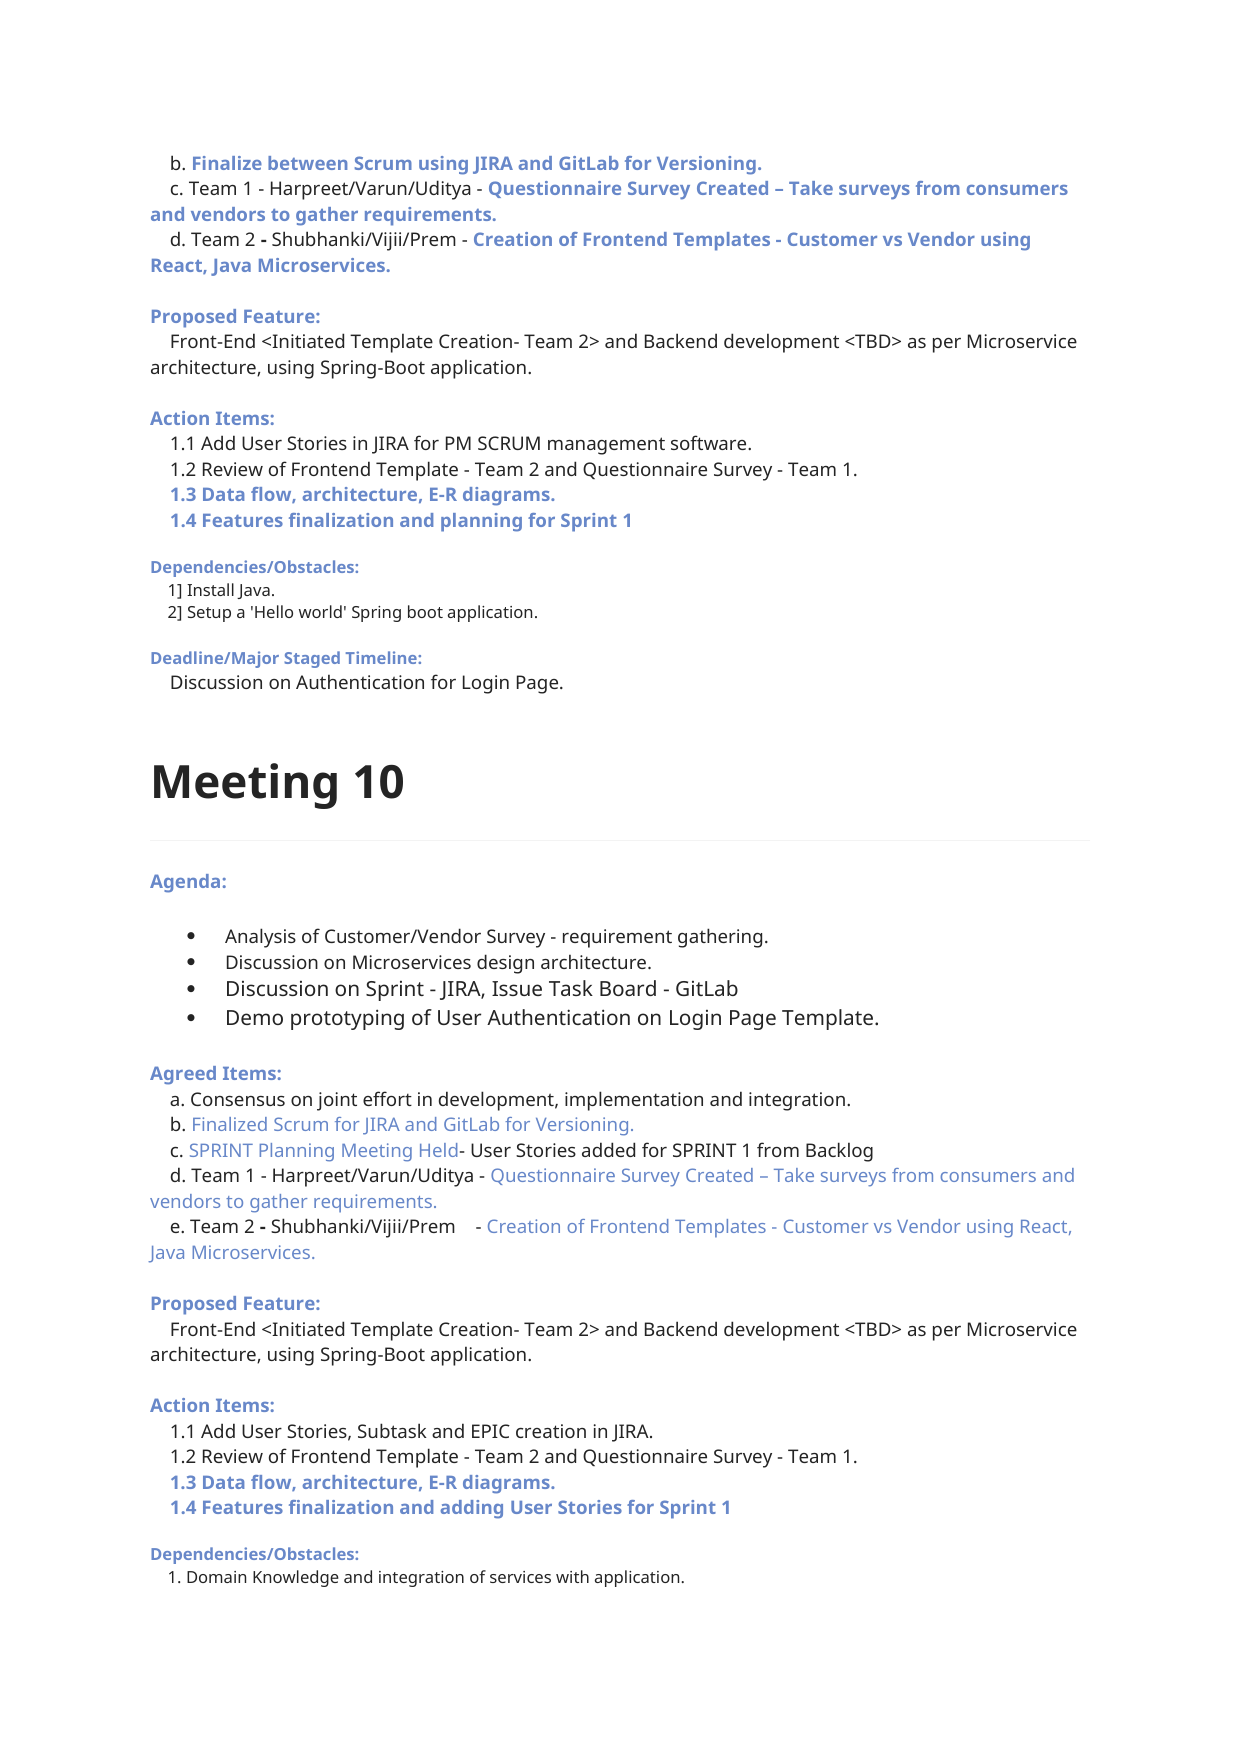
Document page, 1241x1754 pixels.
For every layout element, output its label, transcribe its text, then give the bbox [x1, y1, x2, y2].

text 1.4 Features finalization and adding User Stories for Sprint 1 [150, 1494, 1090, 1520]
list Demo prototyping of User Authentication on Login Page Template. [187, 1003, 1090, 1031]
list Discussion on Sprint - JIRA, Issue Task Board - GitLab [187, 974, 1090, 1003]
text 1] Install Java. [150, 578, 1090, 601]
text Deadline/Major Staged Timeline: [150, 646, 1090, 669]
text Dependencies/Obstacles: [150, 556, 1090, 578]
text Discussion on Authentication for Login Page. [150, 669, 1090, 694]
text Agreed Items: [150, 1061, 1090, 1086]
text d. Team 1 - Harpreet/Varun/Uditya - Questionnaire Survey Created – Take surveys from consumers and vendors to gather requirements. [150, 1163, 1090, 1214]
text 2] Setup a 'Hello world' Spring boot application. [150, 601, 1090, 624]
text b. Finalized Scrum for JIRA and GitLab for Versioning. [150, 1112, 1090, 1137]
text 1.2 Review of Frontend Template - Team 2 and Questionnaire Survey - Team 1. [150, 1443, 1090, 1469]
text 1. Domain Knowledge and integration of services with application. [150, 1565, 1090, 1588]
text Meeting 10 [150, 749, 1090, 812]
text c. SPRINT Planning Meeting Held- User Stories added for SPRINT 1 from Backlog [150, 1137, 1090, 1163]
text 1.2 Review of Frontend Template - Team 2 and Questionnaire Survey - Team 1. [150, 456, 1090, 482]
text Dependencies/Obstacles: [150, 1543, 1090, 1565]
text Front-End <Initiated Template Creation- Team 2> and Backend development <TBD> as per Microservice architecture, using Spring-Boot application. [150, 329, 1090, 380]
text 1.4 Features finalization and planning for Sprint 1 [150, 507, 1090, 533]
text 1.1 Add User Stories, Subtask and EPIC creation in JIRA. [150, 1418, 1090, 1443]
text Action Items: [150, 1392, 1090, 1418]
text e. Team 2 - Shubhanki/Vijii/Prem - Creation of Frontend Templates - Customer vs Vendor using React, Java Microservices. [150, 1214, 1090, 1265]
text Agenda: [150, 869, 1090, 894]
list Discussion on Microservices design architecture. [187, 949, 1090, 974]
list Analysis of Customer/Vendor Survey - requirement gathering. [187, 923, 1090, 949]
text 1.3 Data flow, architecture, E-R diagrams. [150, 482, 1090, 507]
text c. Team 1 - Harpreet/Varun/Uditya - Questionnaire Survey Created – Take surveys from consumers and vendors to gather requirements. [150, 176, 1090, 227]
text d. Team 2 - Shubhanki/Vijii/Prem - Creation of Frontend Templates - Customer vs Vendor using React, Java Microservices. [150, 227, 1090, 278]
text Front-End <Initiated Template Creation- Team 2> and Backend development <TBD> as per Microservice architecture, using Spring-Boot application. [150, 1316, 1090, 1367]
text Proposed Feature: [150, 303, 1090, 329]
text Proposed Feature: [150, 1290, 1090, 1316]
text a. Consensus on joint effort in development, implementation and integration. [150, 1086, 1090, 1112]
text 1.1 Add User Stories in JIRA for PM SCRUM management software. [150, 431, 1090, 456]
text Action Items: [150, 405, 1090, 431]
text 1.3 Data flow, architecture, E-R diagrams. [150, 1469, 1090, 1494]
text b. Finalize between Scrum using JIRA and GitLab for Versioning. [150, 150, 1090, 176]
